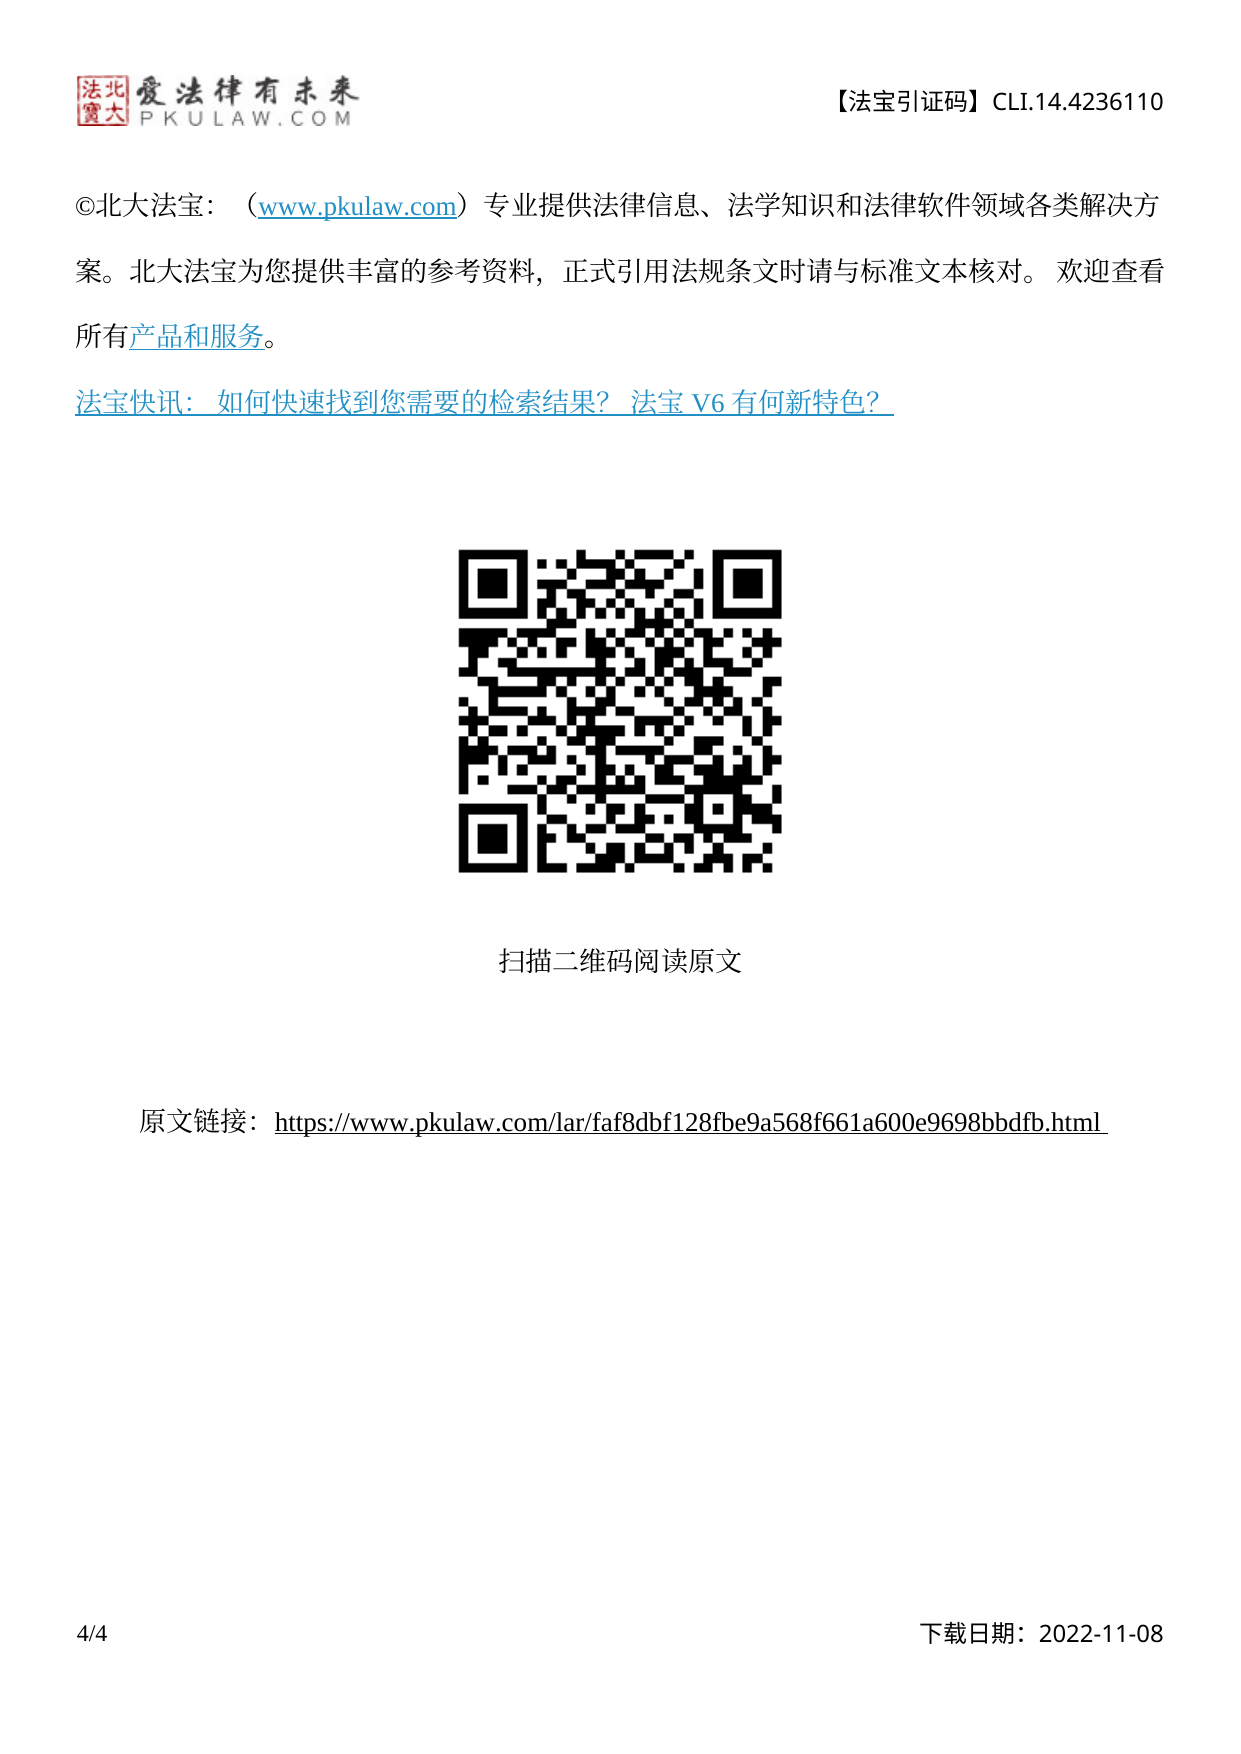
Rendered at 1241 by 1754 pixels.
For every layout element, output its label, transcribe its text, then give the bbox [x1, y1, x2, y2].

text 扫描二维码阅读原文 [169, 912, 1071, 978]
text ©北大法宝：（www.pkulaw.com）专业提供法律信息、法学知识和法律软件领域各类解决方案。北大法宝为您提供丰富的参考资料，正式引用法规条文时请与标准文本核对。 欢迎查看所有产品和服务。 法宝快讯： 如何快速找到您需要的检索结果？ 法宝 V6 有何新特色？ [75, 156, 1165, 418]
text 原文链接：https://www.pkulaw.com/lar/faf8dbf128fbe9a568f661a600e9698bbdfb.html [75, 1071, 1165, 1137]
picture [76, 75, 361, 126]
picture [420, 511, 821, 912]
